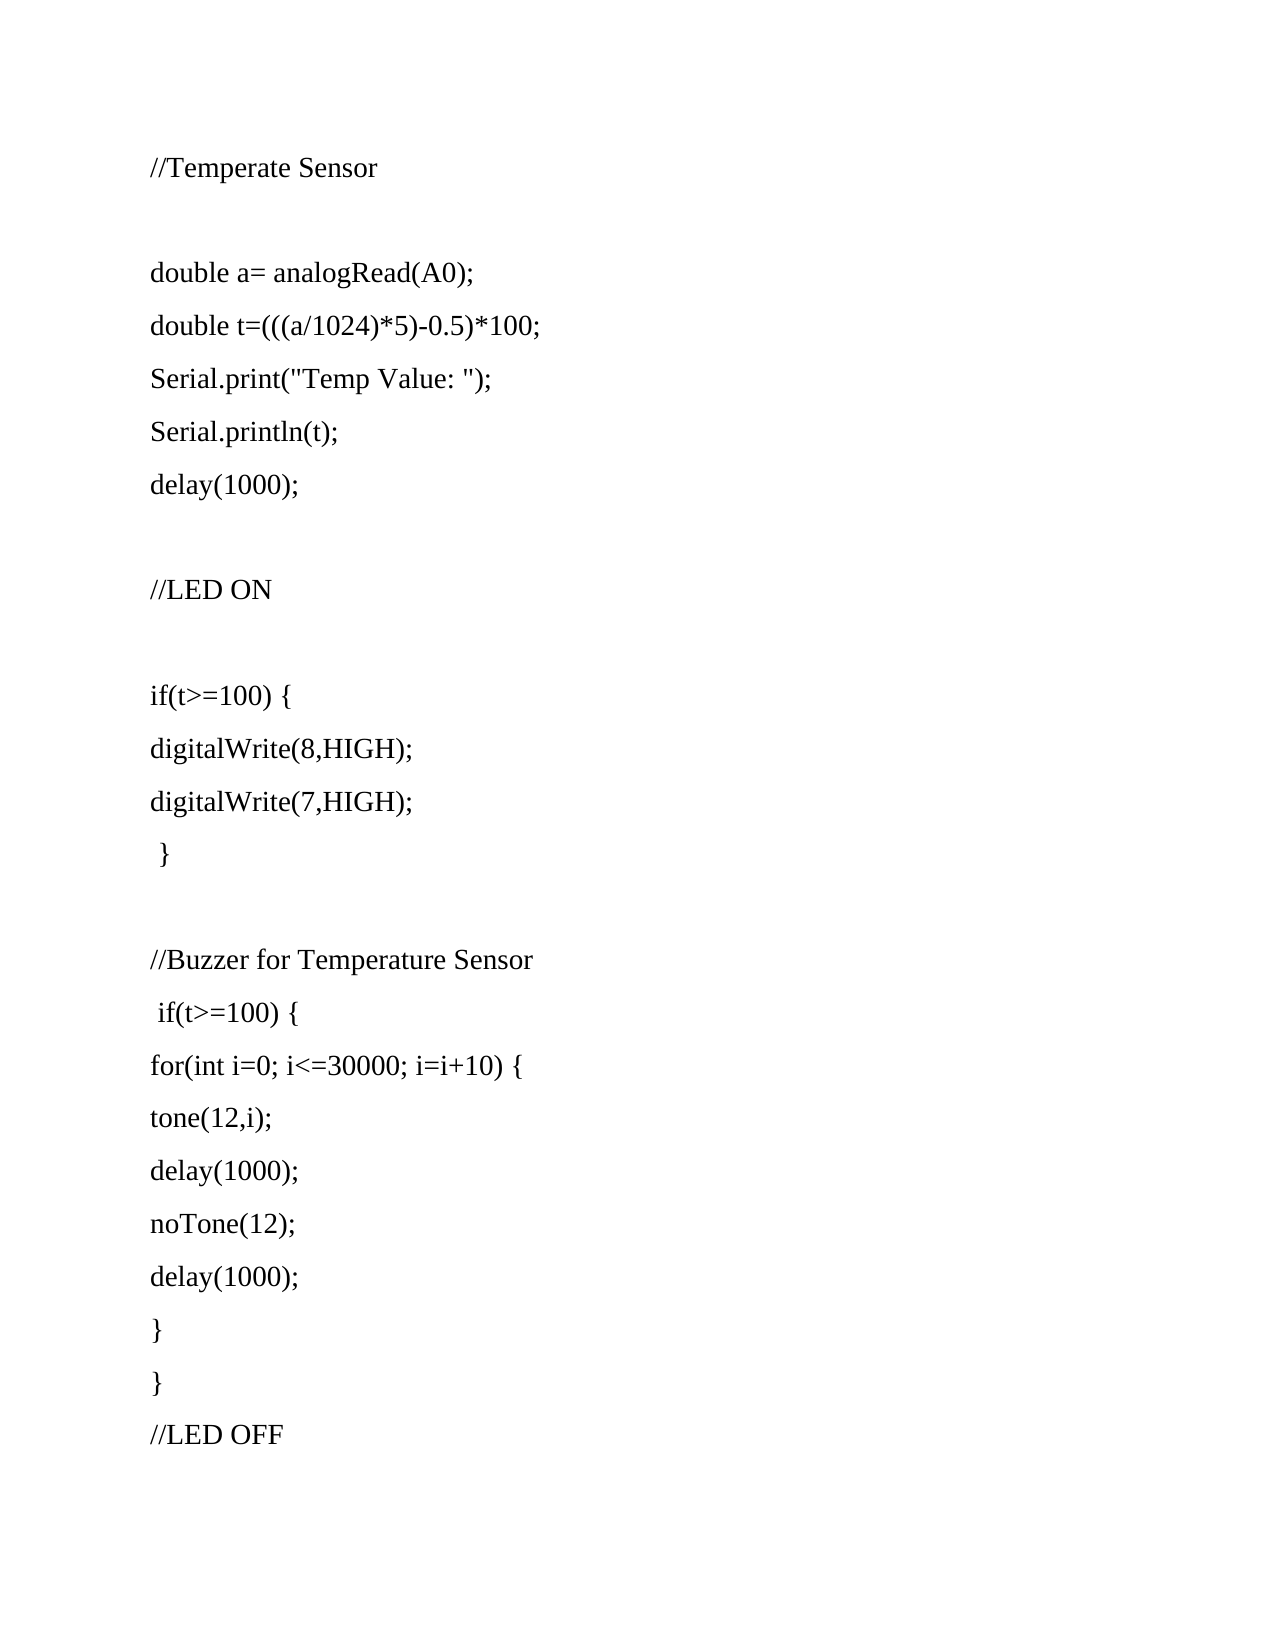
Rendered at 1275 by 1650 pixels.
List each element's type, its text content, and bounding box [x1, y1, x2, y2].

text if(t>=100) { [150, 678, 1125, 712]
text delay(1000); [150, 467, 1125, 500]
text Serial.println(t); [150, 414, 1125, 448]
text delay(1000); [150, 1259, 1125, 1293]
text noTone(12); [150, 1206, 1125, 1240]
text } [150, 837, 1125, 870]
text } [150, 1312, 1125, 1345]
text //Buzzer for Temperature Sensor [150, 942, 1125, 976]
text double t=(((a/1024)*5)-0.5)*100; [150, 308, 1125, 342]
text //LED ON [150, 572, 1125, 606]
text } [150, 1365, 1125, 1398]
text digitalWrite(7,HIGH); [150, 784, 1125, 817]
text Serial.print("Temp Value: "); [150, 361, 1125, 395]
text if(t>=100) { [150, 995, 1125, 1028]
text //Temperate Sensor [150, 150, 1125, 183]
text for(int i=0; i<=30000; i=i+10) { [150, 1048, 1125, 1081]
text double a= analogRead(A0); [150, 256, 1125, 289]
text //LED OFF [150, 1417, 1125, 1451]
text digitalWrite(8,HIGH); [150, 731, 1125, 764]
text delay(1000); [150, 1153, 1125, 1187]
text tone(12,i); [150, 1101, 1125, 1134]
